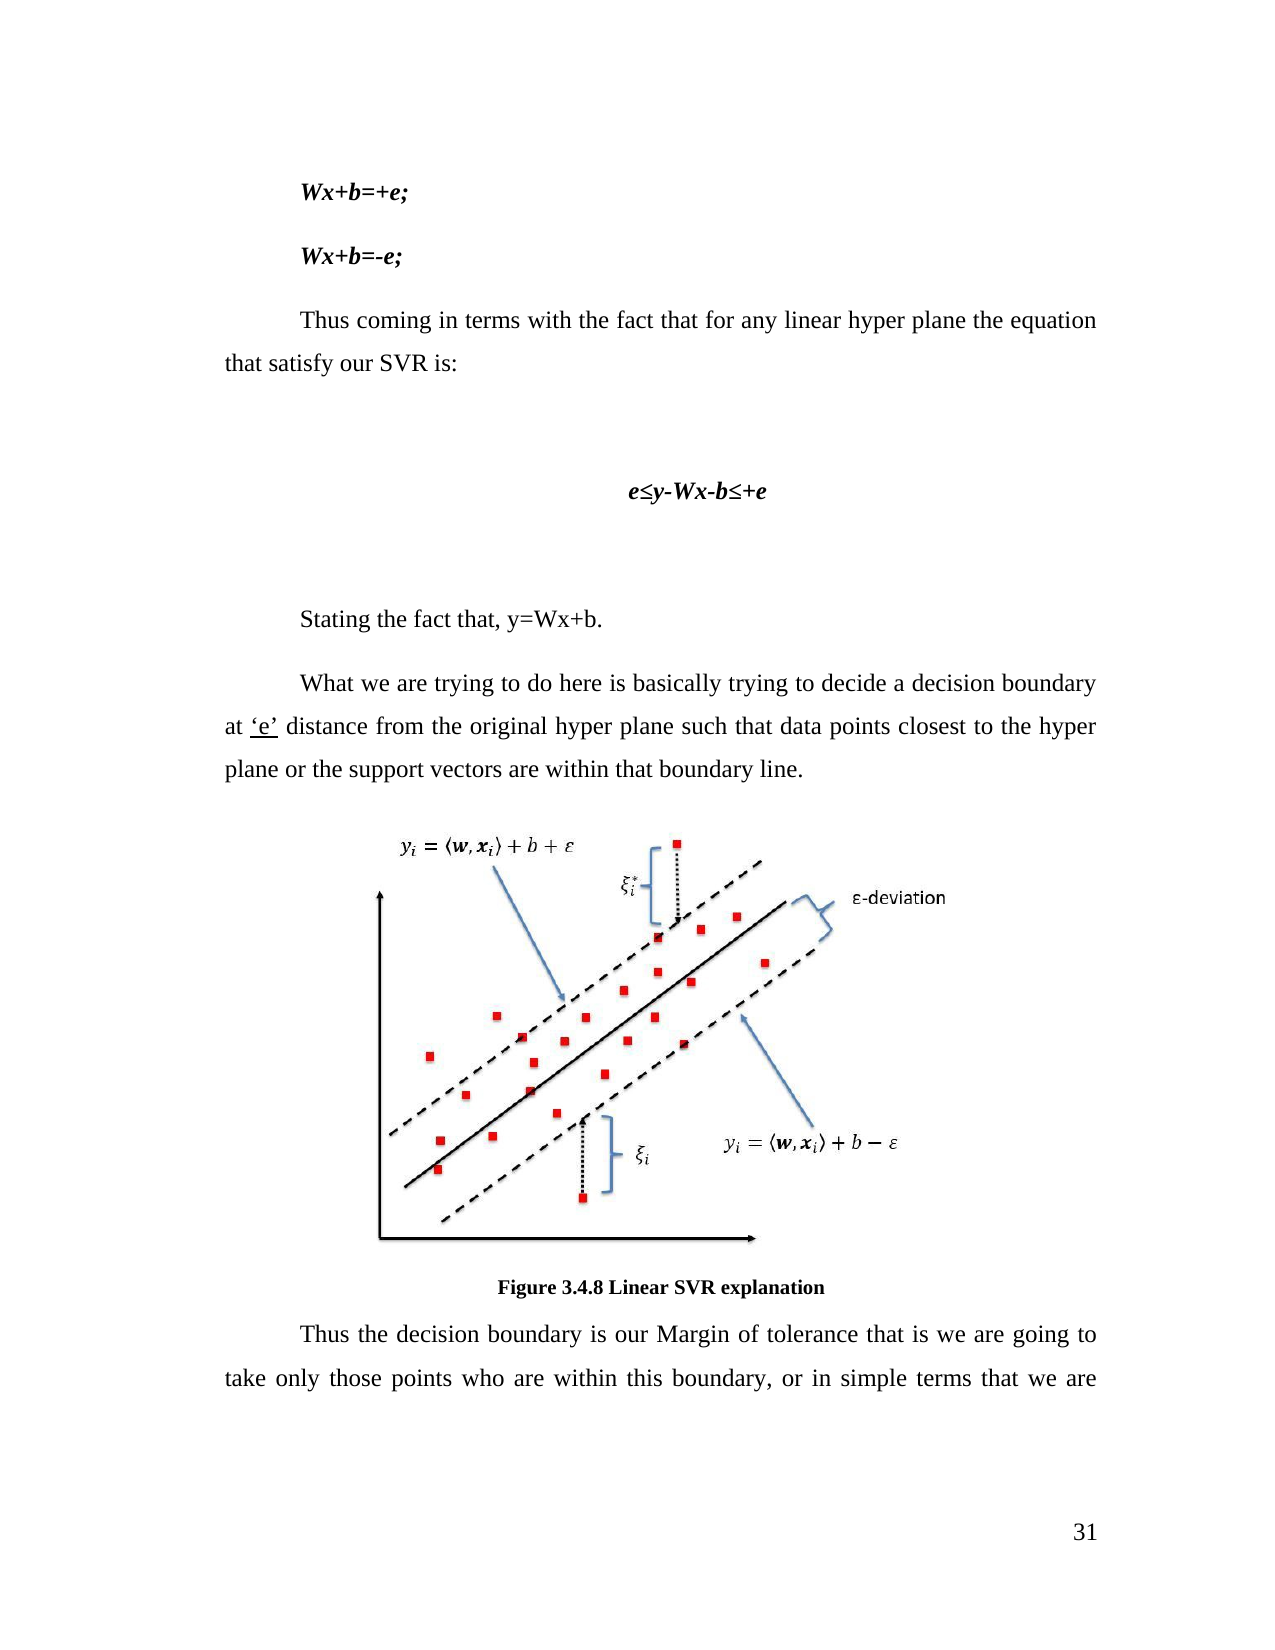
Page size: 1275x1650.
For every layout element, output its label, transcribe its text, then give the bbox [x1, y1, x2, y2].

picture [364, 818, 958, 1250]
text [224, 1319, 1098, 1391]
text Wx+b=+e; [224, 177, 1098, 206]
text Thus coming in terms with the fact that for any linear hyper plane the equation that satisfy our SVR is: [224, 305, 1098, 377]
text Stating the fact that, y=Wx+b. [224, 604, 1098, 633]
text What we are trying to do here is basically trying to decide a decision boundary at ‘e’ distance from the original hyper plane such that data points closest to the hyper plane or the support vectors are within that boundary line. [224, 668, 1098, 783]
text Wx+b=-e; [224, 241, 1098, 270]
text Figure 3.4.8 Linear SVR explanation [224, 1274, 1098, 1299]
text e≤y-Wx-b≤+e [224, 476, 1098, 505]
